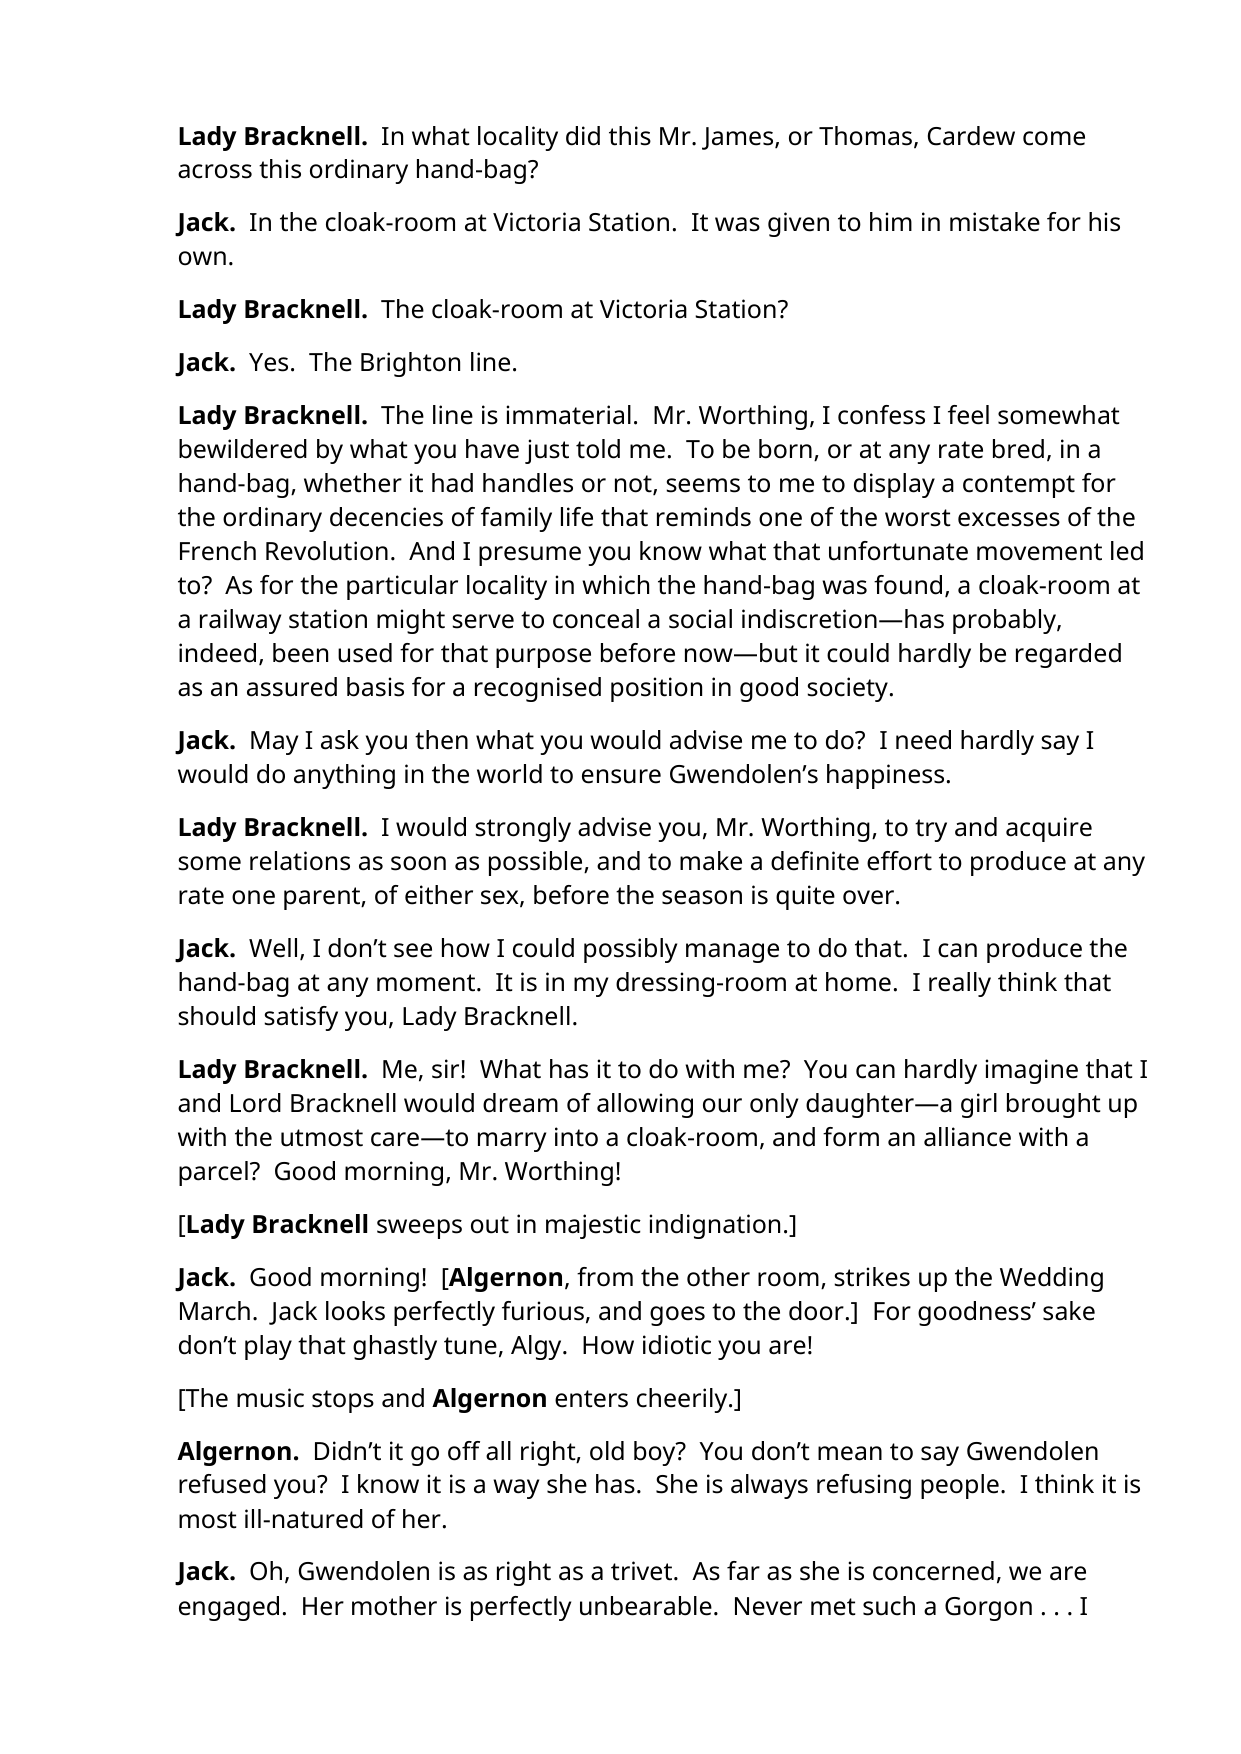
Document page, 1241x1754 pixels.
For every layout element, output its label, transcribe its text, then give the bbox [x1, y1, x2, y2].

text Jack. Good morning! [Algernon, from the other room, strikes up the Wedding March. Jack looks perfectly furious, and goes to the door.] For goodness’ sake don’t play that ghastly tune, Algy. How idiotic you are! [177, 1259, 1152, 1362]
text Jack. May I ask you then what you would advise me to do? I need hardly say I would do anything in the world to ensure Gwendolen’s happiness. [177, 723, 1152, 791]
text Jack. Yes. The Brighton line. [177, 345, 1152, 379]
text Lady Bracknell. The line is immaterial. Mr. Worthing, I confess I feel somewhat bewildered by what you have just told me. To be born, or at any rate bred, in a hand-bag, whether it had handles or not, seems to me to display a contempt for the ordinary decencies of family life that reminds one of the worst excesses of the French Revolution. And I presume you know what that unfortunate movement led to? As for the particular locality in which the hand-bag was found, a cloak-room at a railway station might serve to conceal a social indiscretion—has probably, indeed, been used for that purpose before now—but it could hardly be regarded as an assured basis for a recognised position in good society. [177, 397, 1152, 704]
text [Lady Bracknell sweeps out in majestic indignation.] [177, 1207, 1152, 1241]
text Lady Bracknell. I would strongly advise you, Mr. Worthing, to try and acquire some relations as soon as possible, and to make a definite effort to produce at any rate one parent, of either sex, before the season is quite over. [177, 810, 1152, 912]
text Jack. Well, I don’t see how I could possibly manage to do that. I can produce the hand-bag at any moment. It is in my dressing-room at home. I really think that should satisfy you, Lady Bracknell. [177, 931, 1152, 1033]
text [177, 1554, 1152, 1622]
text Jack. In the cloak-room at Victoria Station. It was given to him in mistake for his own. [177, 205, 1152, 273]
text Lady Bracknell. Me, sir! What has it to do with me? You can hardly imagine that I and Lord Bracknell would dream of allowing our only daughter—a girl brought up with the utmost care—to marry into a cloak-room, and form an alliance with a parcel? Good morning, Mr. Worthing! [177, 1052, 1152, 1188]
text [The music stops and Algernon enters cheerily.] [177, 1380, 1152, 1414]
text Algernon. Didn’t it go off all right, old boy? You don’t mean to say Gwendolen refused you? I know it is a way she has. She is always refusing people. I think it is most ill-natured of her. [177, 1433, 1152, 1535]
text Lady Bracknell. In what locality did this Mr. James, or Thomas, Cardew come across this ordinary hand-bag? [177, 118, 1152, 186]
text Lady Bracknell. The cloak-room at Victoria Station? [177, 292, 1152, 326]
